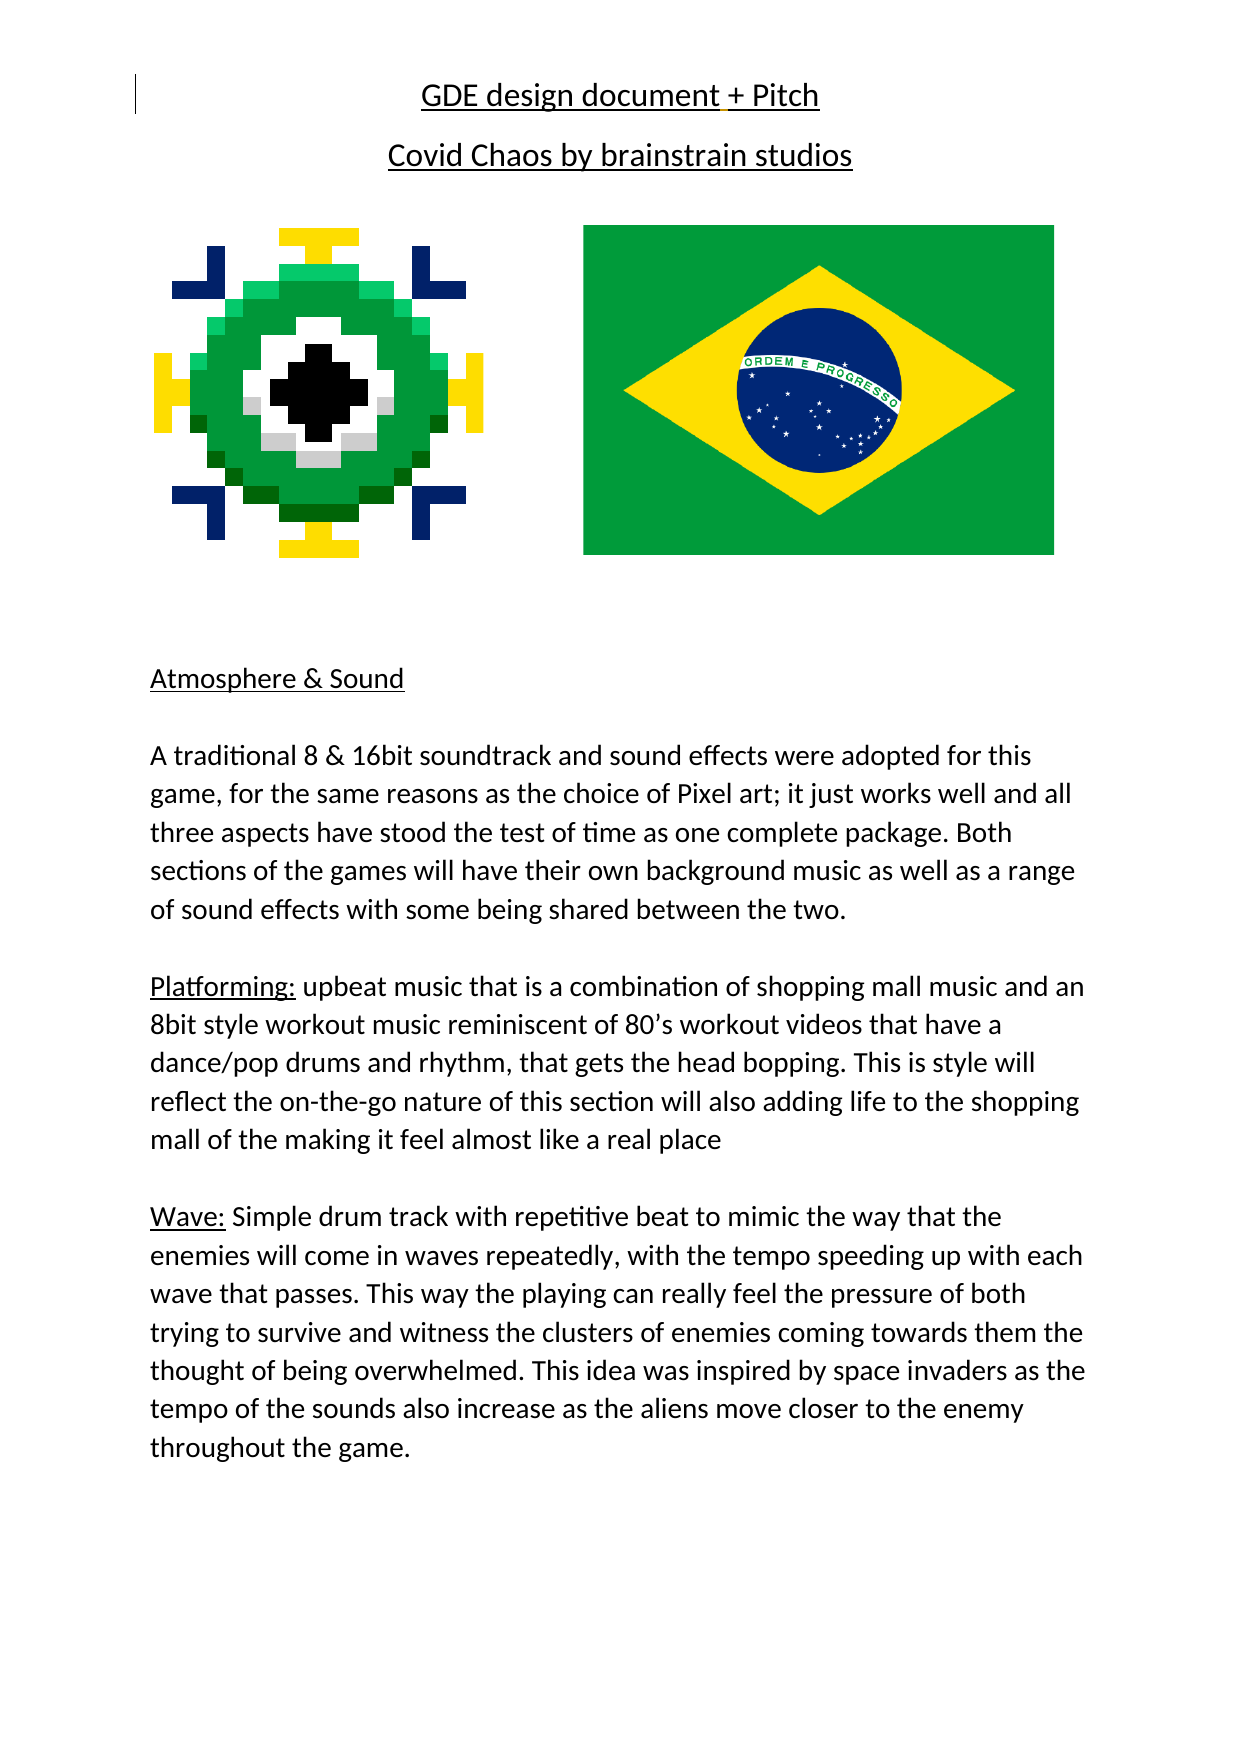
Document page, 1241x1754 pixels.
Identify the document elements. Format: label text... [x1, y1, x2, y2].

picture [150, 224, 484, 558]
list A traditional 8 & 16bit soundtrack and sound effects were adopted for this game, for the same reasons as the choice of Pixel art; it just works well and all three aspects have stood the test of time as one complete package. Both sections of the games will have their own background music as well as a range of sound effects with some being shared between the two. [150, 737, 1090, 926]
list Atmosphere & Sound [150, 660, 1090, 696]
picture [583, 225, 1055, 555]
list Platforming: upbeat music that is a combination of shopping mall music and an 8bit style workout music reminiscent of 80’s workout videos that have a dance/pop drums and rhythm, that gets the head bopping. This is style will reflect the on-the-go nature of this section will also adding life to the shopping mall of the making it feel almost like a real place [150, 968, 1090, 1157]
list Wave: Simple drum track with repetitive beat to mimic the way that the enemies will come in waves repeatedly, with the tempo speeding up with each wave that passes. This way the playing can really feel the pressure of both trying to survive and witness the clusters of enemies coming towards them the thought of being overwhelmed. This idea was inspired by space invaders as the tempo of the sounds also increase as the aliens move closer to the enemy throughout the game. [150, 1198, 1090, 1464]
